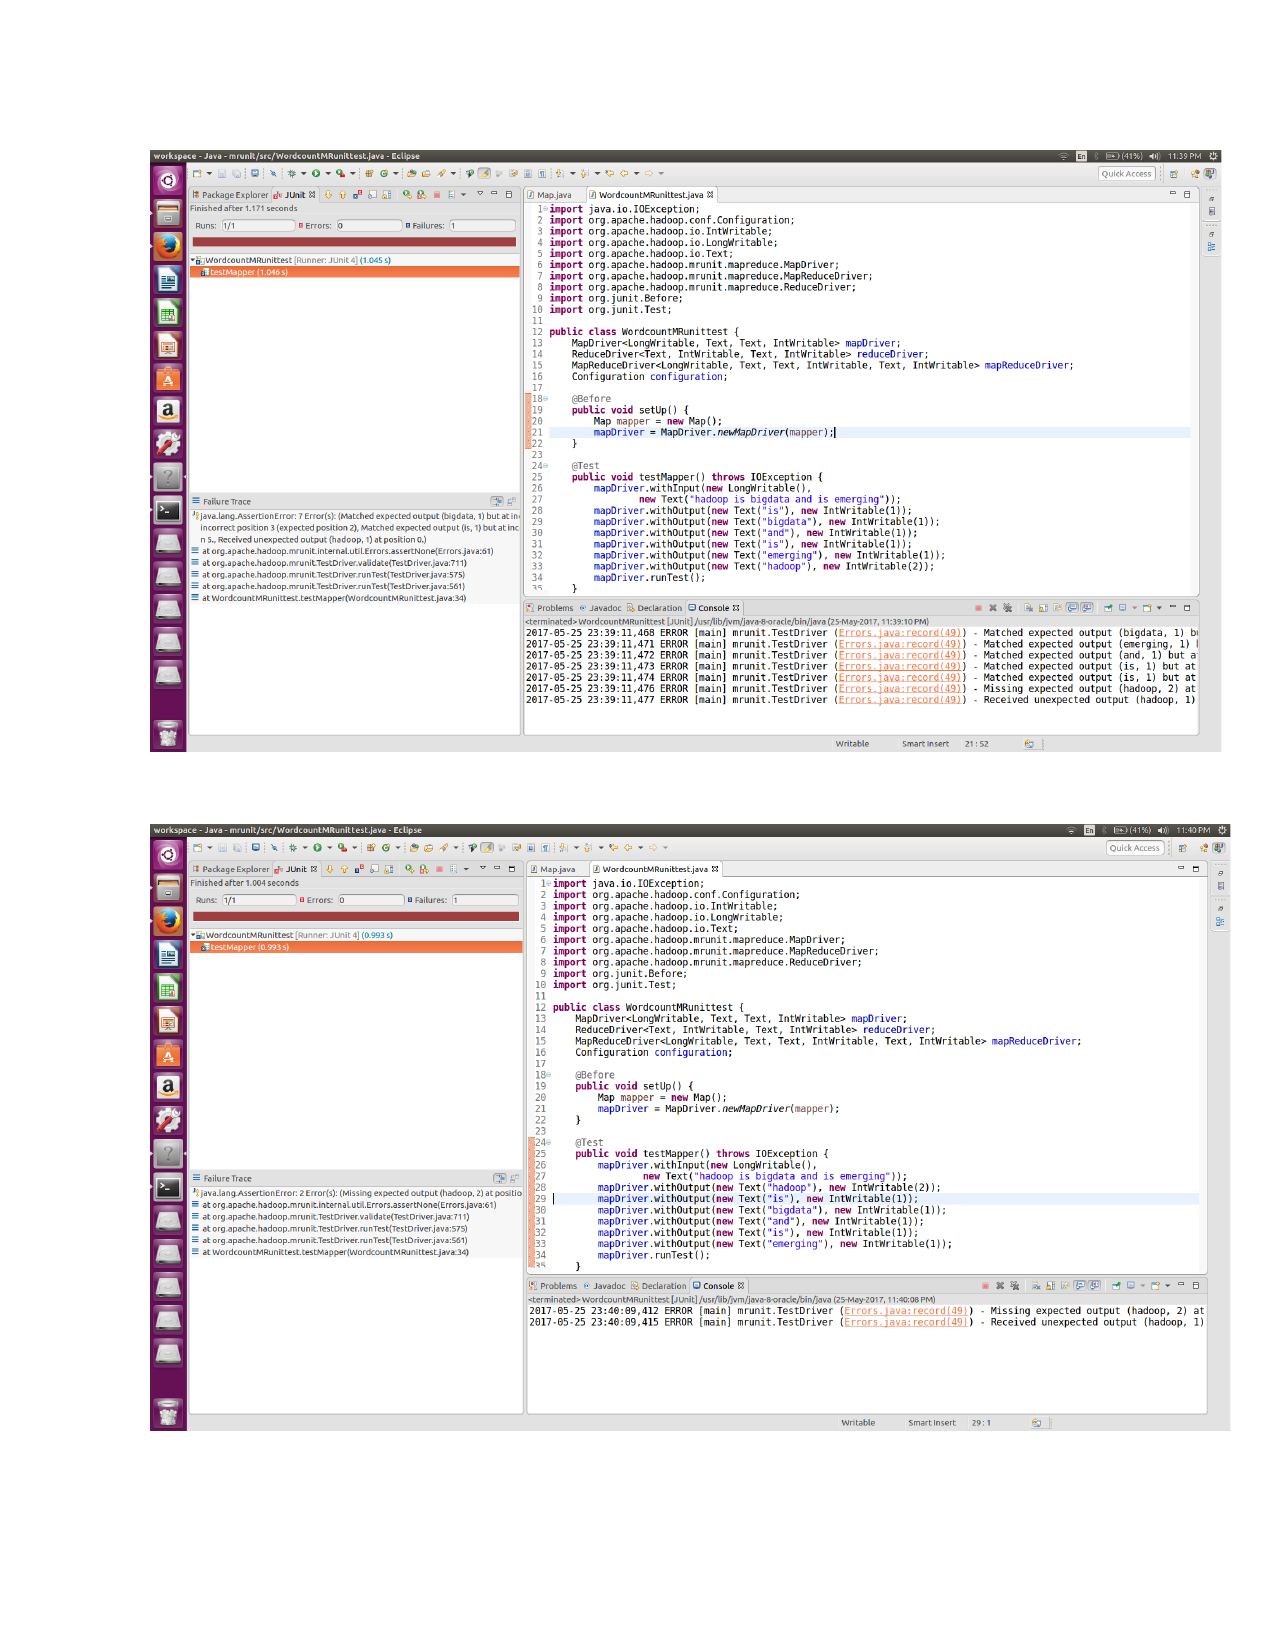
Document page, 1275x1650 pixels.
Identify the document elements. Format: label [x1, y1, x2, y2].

picture [150, 824, 1231, 1431]
picture [150, 150, 1222, 752]
